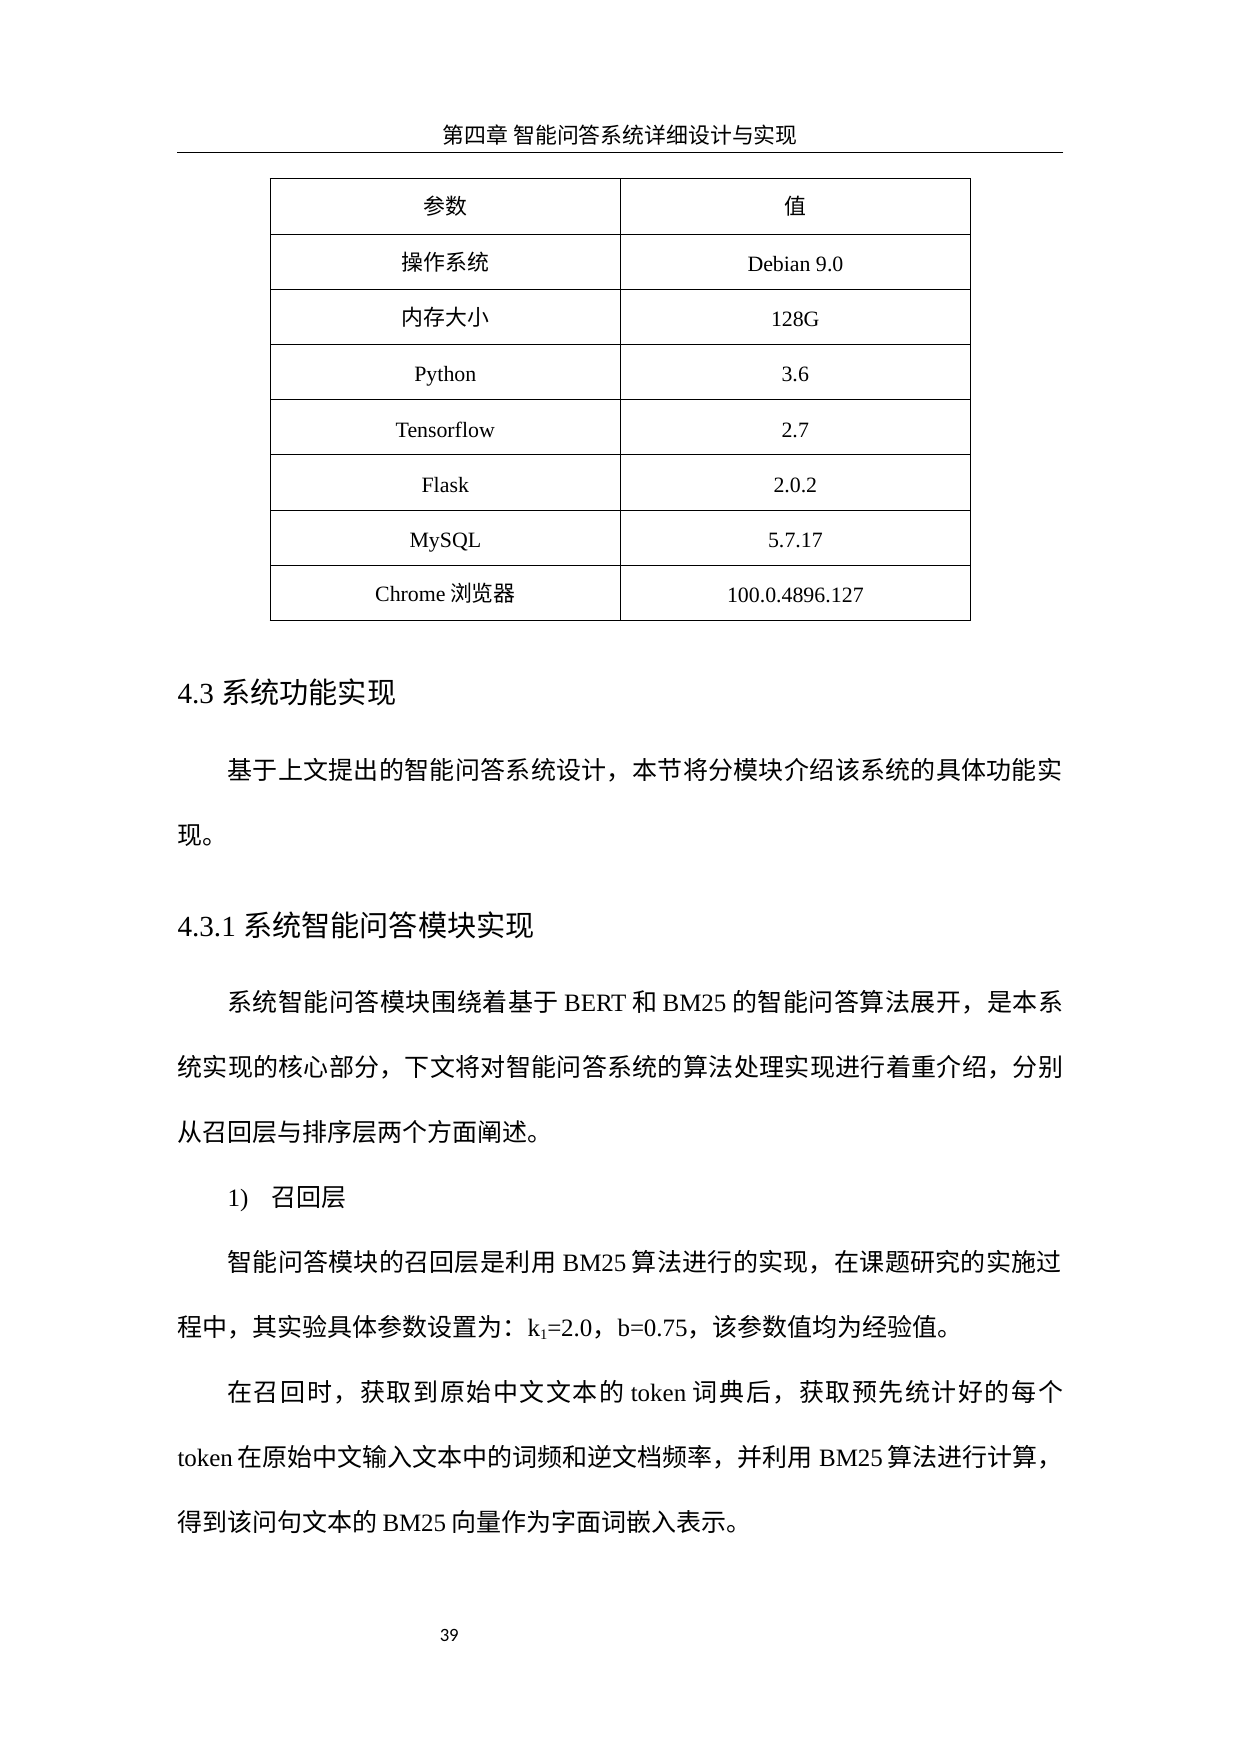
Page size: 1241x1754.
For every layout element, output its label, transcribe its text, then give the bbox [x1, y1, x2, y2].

table_cell Flask [271, 455, 620, 509]
table_cell 100.0.4896.127 [621, 566, 970, 620]
list 召回层 [227, 1163, 1063, 1228]
text 系统智能问答模块围绕着基于BERT和BM25的智能问答算法展开，是本系统实现的核心部分，下文将对智能问答系统的算法处理实现进行着重介绍，分别从召回层与排序层两个方面阐述。 [177, 968, 1063, 1163]
table_cell Python [271, 345, 620, 399]
table_cell 2.0.2 [621, 455, 970, 509]
table_cell 内存大小 [271, 290, 620, 344]
text 4.3.1 系统智能问答模块实现 [177, 891, 1063, 956]
table_cell 5.7.17 [621, 511, 970, 565]
table_cell MySQL [271, 511, 620, 565]
table_header 参数 [271, 179, 620, 233]
table_cell Debian 9.0 [621, 235, 970, 289]
text 基于上文提出的智能问答系统设计，本节将分模块介绍该系统的具体功能实现。 [177, 736, 1063, 866]
table_cell 2.7 [621, 400, 970, 454]
text 在召回时，获取到原始中文文本的token词典后，获取预先统计好的每个token在原始中文输入文本中的词频和逆文档频率，并利用BM25算法进行计算，得到该问句文本的BM25向量作为字面词嵌入表示。 [177, 1358, 1063, 1553]
table_cell 128G [621, 290, 970, 344]
table_cell 操作系统 [271, 235, 620, 289]
text 智能问答模块的召回层是利用BM25算法进行的实现，在课题研究的实施过程中，其实验具体参数设置为：k1=2.0，b=0.75，该参数值均为经验值。 [177, 1228, 1063, 1358]
table_header 值 [621, 179, 970, 233]
table_cell 3.6 [621, 345, 970, 399]
table_cell Chrome浏览器 [271, 566, 620, 620]
table_cell Tensorflow [271, 400, 620, 454]
text 4.3 系统功能实现 [177, 658, 1063, 723]
